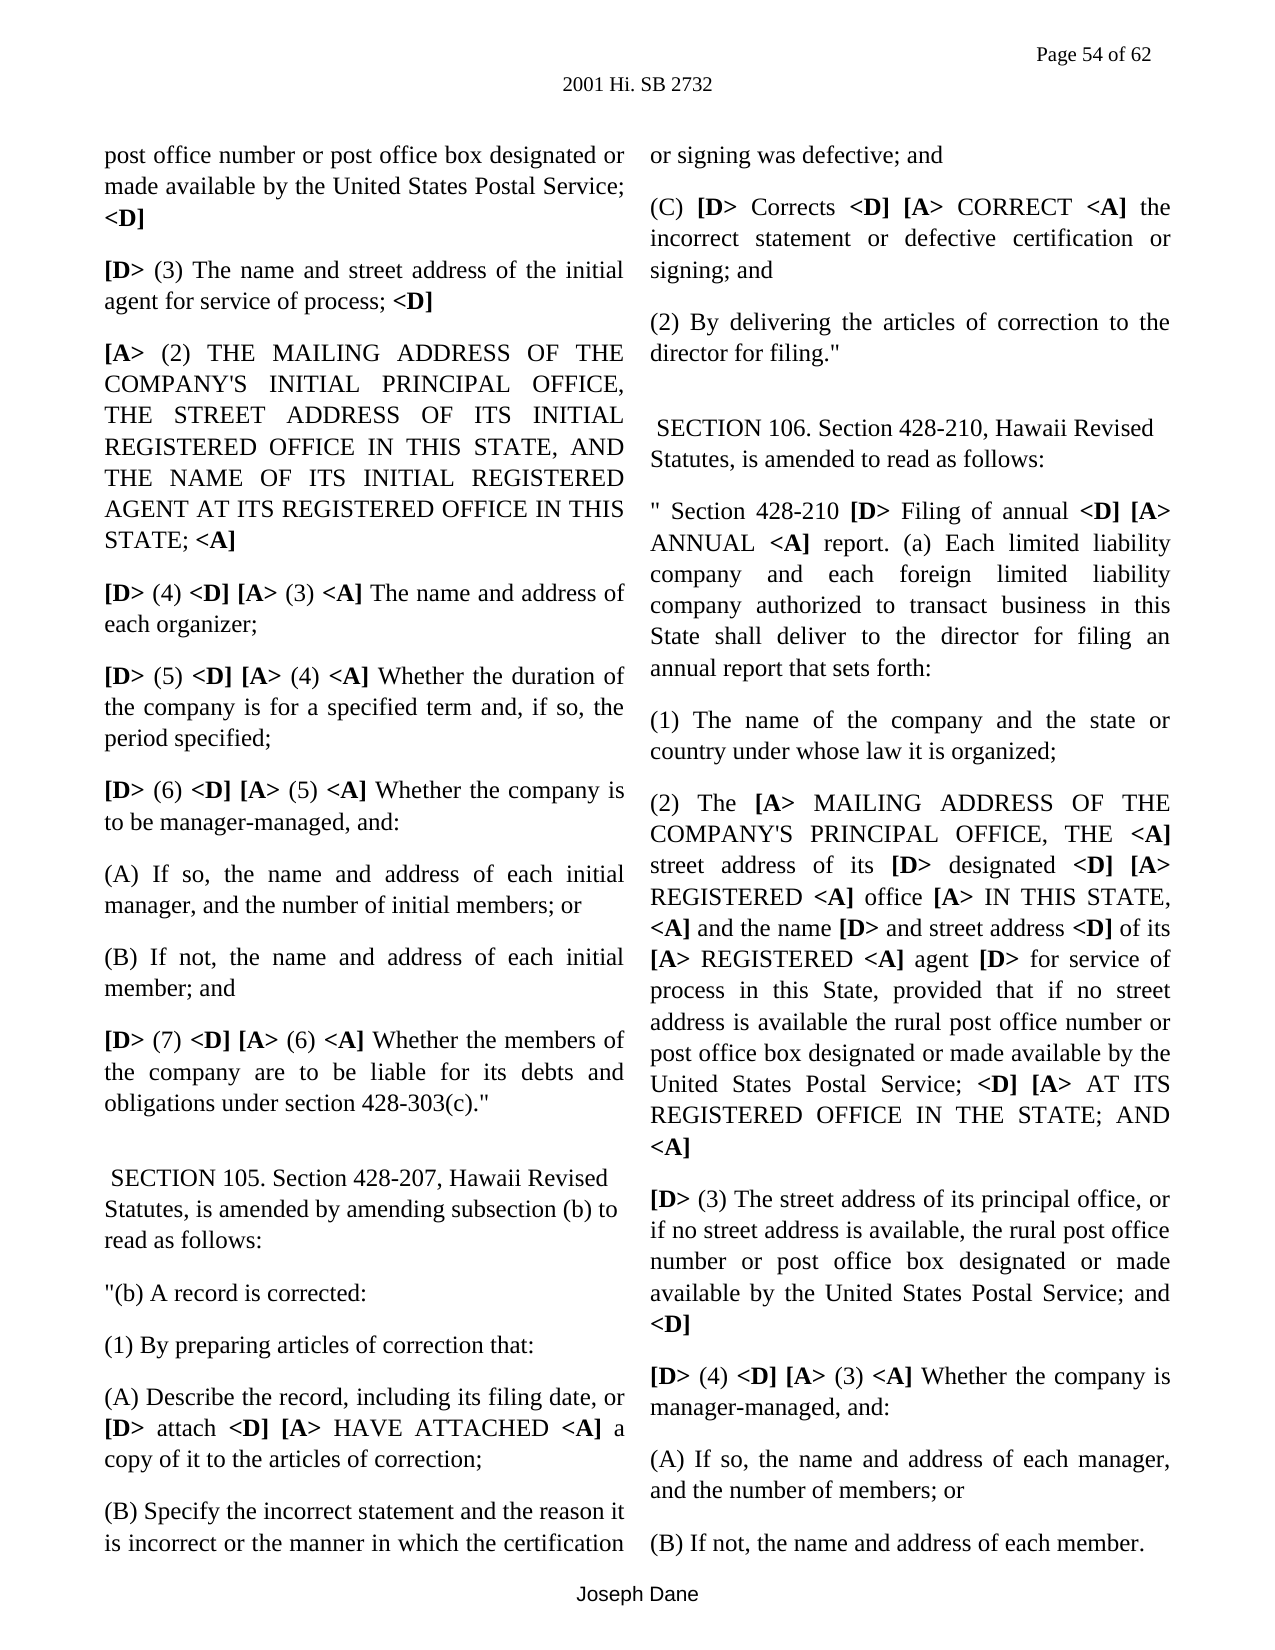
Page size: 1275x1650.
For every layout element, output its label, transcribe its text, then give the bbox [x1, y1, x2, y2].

text [D> (3) The name and street address of the initial agent for service of process; <D] [104, 252, 625, 315]
text (C) [D> Corrects <D] [A> CORRECT <A] the incorrect statement or defective certification or signing; and [650, 190, 1171, 283]
text [D> (7) <D] [A> (6) <A] Whether the members of the company are to be liable for its debts and obligations under section 428-303(c)." [104, 1023, 625, 1117]
text (A) Describe the record, including its filing date, or [D> attach <D] [A> HAVE ATTACHED <A] a copy of it to the articles of correction; [104, 1379, 625, 1473]
text [D> (6) <D] [A> (5) <A] Whether the company is to be manager-managed, and: [104, 773, 625, 836]
text (B) If not, the name and address of each initial member; and [104, 940, 625, 1002]
text (B) Specify the incorrect statement and the reason it is incorrect or the manner in which the certification or signing was defective; and [104, 1494, 625, 1556]
text [D> (4) <D] [A> (3) <A] The name and address of each organizer; [104, 575, 625, 638]
text (B) Specify the incorrect statement and the reason it is incorrect or the manner in which the certification or signing was defective; and [650, 138, 1171, 169]
text (A) If so, the name and address of each manager, and the number of members; or [650, 1442, 1171, 1504]
text (1) By preparing articles of correction that: [104, 1327, 625, 1358]
text (A) If so, the name and address of each initial manager, and the number of initial members; or [104, 856, 625, 919]
text (2) By delivering the articles of correction to the director for filing." [650, 304, 1171, 367]
text (2) The [A> MAILING ADDRESS OF THE COMPANY'S PRINCIPAL OFFICE, THE <A] street address of its [D> designated <D] [A> REGISTERED <A] office [A> IN THIS STATE, <A] and the name [D> and street address <D] of its [A> REGISTERED <A] agent [D> for service of process in this State, provided that if no street address is available the rural post office number or post office box designated or made available by the United States Postal Service; <D] [A> AT ITS REGISTERED OFFICE IN THE STATE; AND <A] [650, 786, 1171, 1161]
text (1) The name of the company and the state or country under whose law it is organized; [650, 702, 1171, 765]
text [A> (2) THE MAILING ADDRESS OF THE COMPANY'S INITIAL PRINCIPAL OFFICE, THE STREET ADDRESS OF ITS INITIAL REGISTERED OFFICE IN THIS STATE, AND THE NAME OF ITS INITIAL REGISTERED AGENT AT ITS REGISTERED OFFICE IN THIS STATE; <A] [104, 336, 625, 554]
text " Section 428-210 [D> Filing of annual <D] [A> ANNUAL <A] report. (a) Each limited liability company and each foreign limited liability company authorized to transact business in this State shall deliver to the director for filing an annual report that sets forth: [650, 494, 1171, 681]
text [D> (3) The street address of its principal office, or if no street address is available, the rural post office number or post office box designated or made available by the United States Postal Service; and <D] [650, 1181, 1171, 1338]
text [D> (4) <D] [A> (3) <A] Whether the company is manager-managed, and: [650, 1358, 1171, 1421]
text SECTION 105. Section 428-207, Hawaii Revised Statutes, is amended by amending subsection (b) to read as follows: [104, 1129, 625, 1254]
text "(b) A record is corrected: [104, 1275, 625, 1306]
text [D> (5) <D] [A> (4) <A] Whether the duration of the company is for a specified term and, if so, the period specified; [104, 658, 625, 752]
text (B) If not, the name and address of each member. [650, 1525, 1171, 1556]
text SECTION 106. Section 428-210, Hawaii Revised Statutes, is amended to read as follows: [650, 379, 1171, 473]
